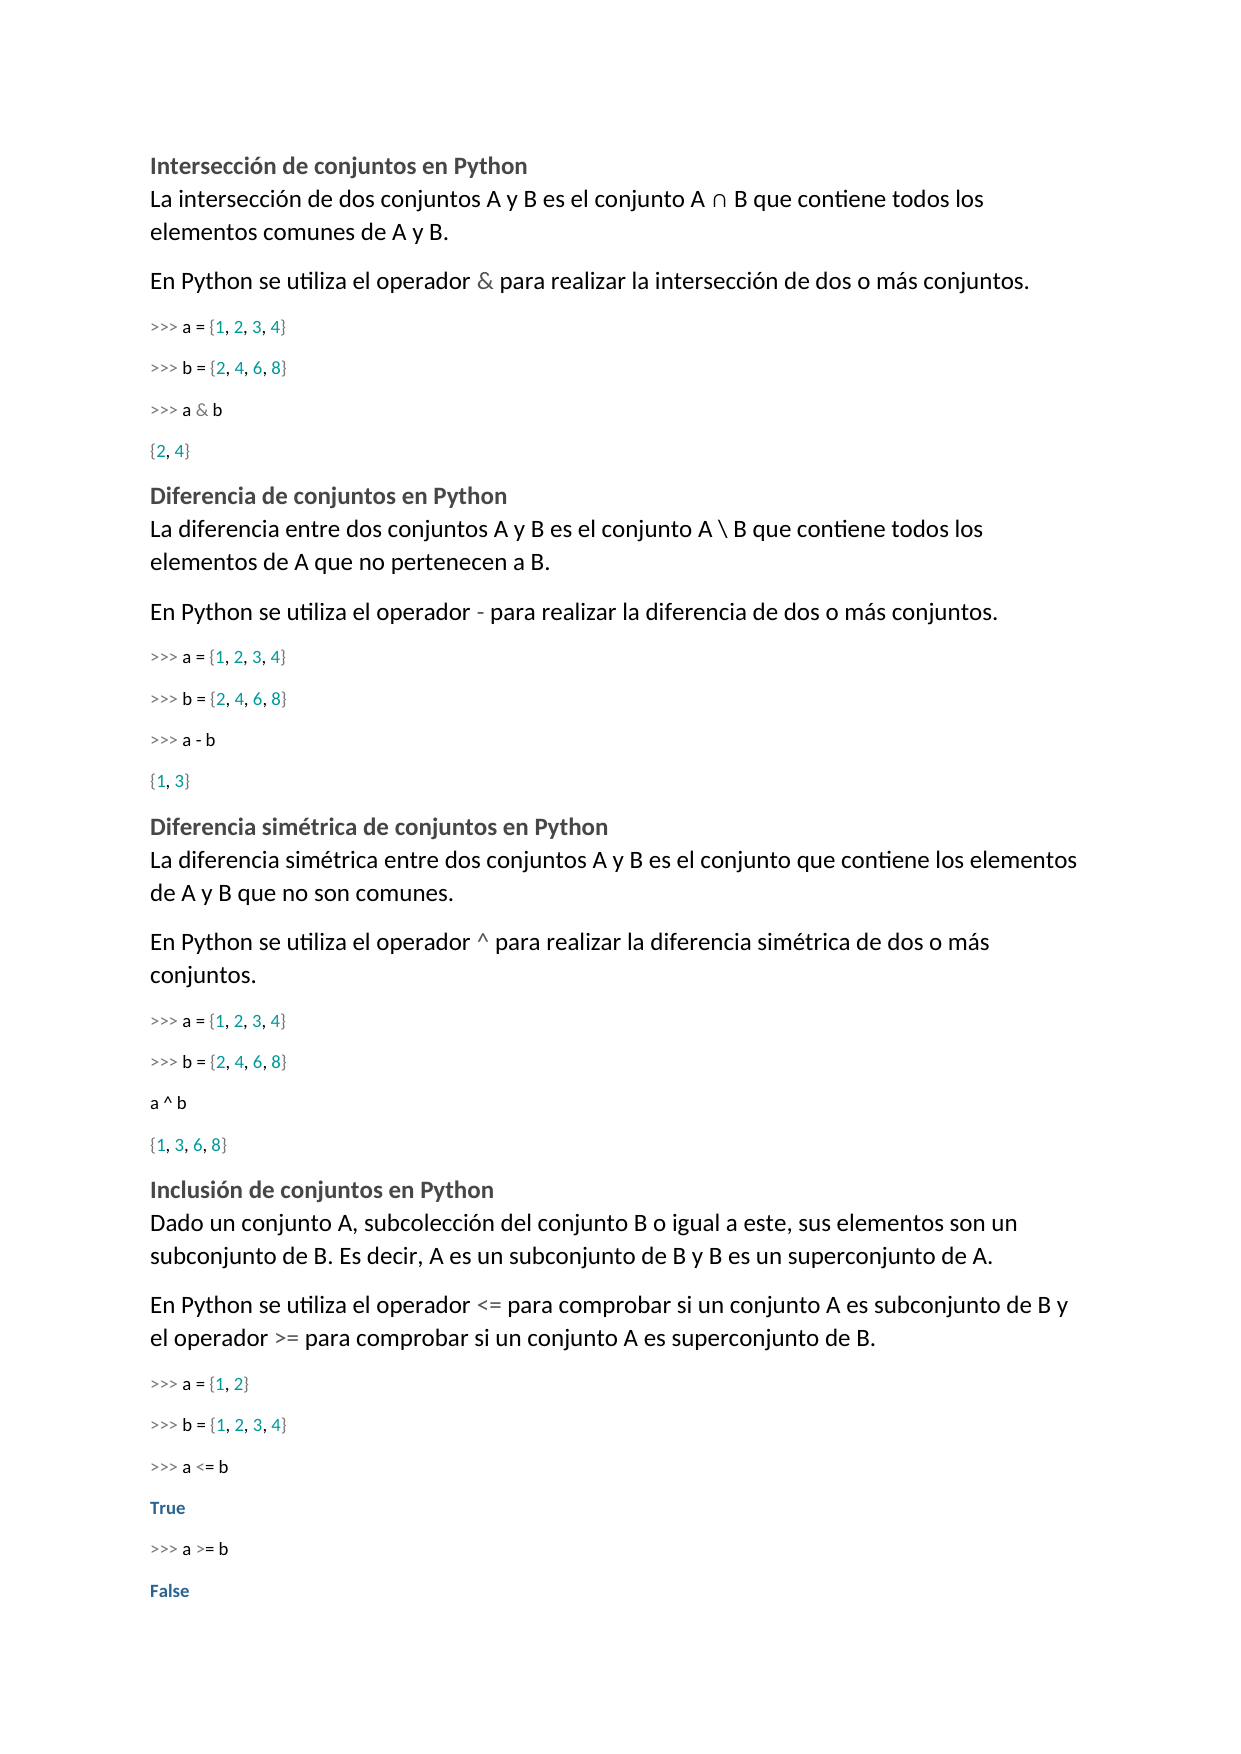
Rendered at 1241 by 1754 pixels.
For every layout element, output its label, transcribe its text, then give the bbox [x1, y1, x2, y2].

text False [150, 1579, 1090, 1602]
text >>> b = {2, 4, 6, 8} [150, 687, 1090, 710]
subtitle Intersección de conjuntos en Python [150, 150, 1090, 181]
text En Python se utiliza el operador <= para comprobar si un conjunto A es subconjunto de B y el operador >= para comprobar si un conjunto A es superconjunto de B. [150, 1289, 1090, 1353]
text {1, 3, 6, 8} [150, 1133, 1090, 1156]
text Dado un conjunto A, subcolección del conjunto B o igual a este, sus elementos son un subconjunto de B. Es decir, A es un subconjunto de B y B es un superconjunto de A. [150, 1207, 1090, 1271]
text >>> a & b [150, 398, 1090, 421]
text En Python se utiliza el operador ^ para realizar la diferencia simétrica de dos o más conjuntos. [150, 926, 1090, 990]
text La diferencia simétrica entre dos conjuntos A y B es el conjunto que contiene los elementos de A y B que no son comunes. [150, 844, 1090, 907]
text >>> a = {1, 2, 3, 4} [150, 315, 1090, 338]
text >>> b = {2, 4, 6, 8} [150, 356, 1090, 379]
text {1, 3} [150, 769, 1090, 792]
text En Python se utiliza el operador & para realizar la intersección de dos o más conjuntos. [150, 265, 1090, 296]
text >>> b = {1, 2, 3, 4} [150, 1413, 1090, 1436]
text En Python se utiliza el operador - para realizar la diferencia de dos o más conjuntos. [150, 596, 1090, 626]
text >>> b = {2, 4, 6, 8} [150, 1050, 1090, 1073]
subtitle Diferencia de conjuntos en Python [150, 480, 1090, 511]
subtitle Diferencia simétrica de conjuntos en Python [150, 811, 1090, 841]
text a ^ b [150, 1091, 1090, 1114]
text >>> a <= b [150, 1455, 1090, 1478]
text >>> a - b [150, 728, 1090, 751]
text {2, 4} [150, 439, 1090, 462]
text La intersección de dos conjuntos A y B es el conjunto A ∩ B que contiene todos los elementos comunes de A y B. [150, 183, 1090, 246]
text >>> a >= b [150, 1537, 1090, 1560]
text >>> a = {1, 2} [150, 1372, 1090, 1395]
text >>> a = {1, 2, 3, 4} [150, 645, 1090, 668]
text >>> a = {1, 2, 3, 4} [150, 1009, 1090, 1032]
subtitle Inclusión de conjuntos en Python [150, 1174, 1090, 1205]
text True [150, 1496, 1090, 1519]
text La diferencia entre dos conjuntos A y B es el conjunto A \ B que contiene todos los elementos de A que no pertenecen a B. [150, 513, 1090, 577]
